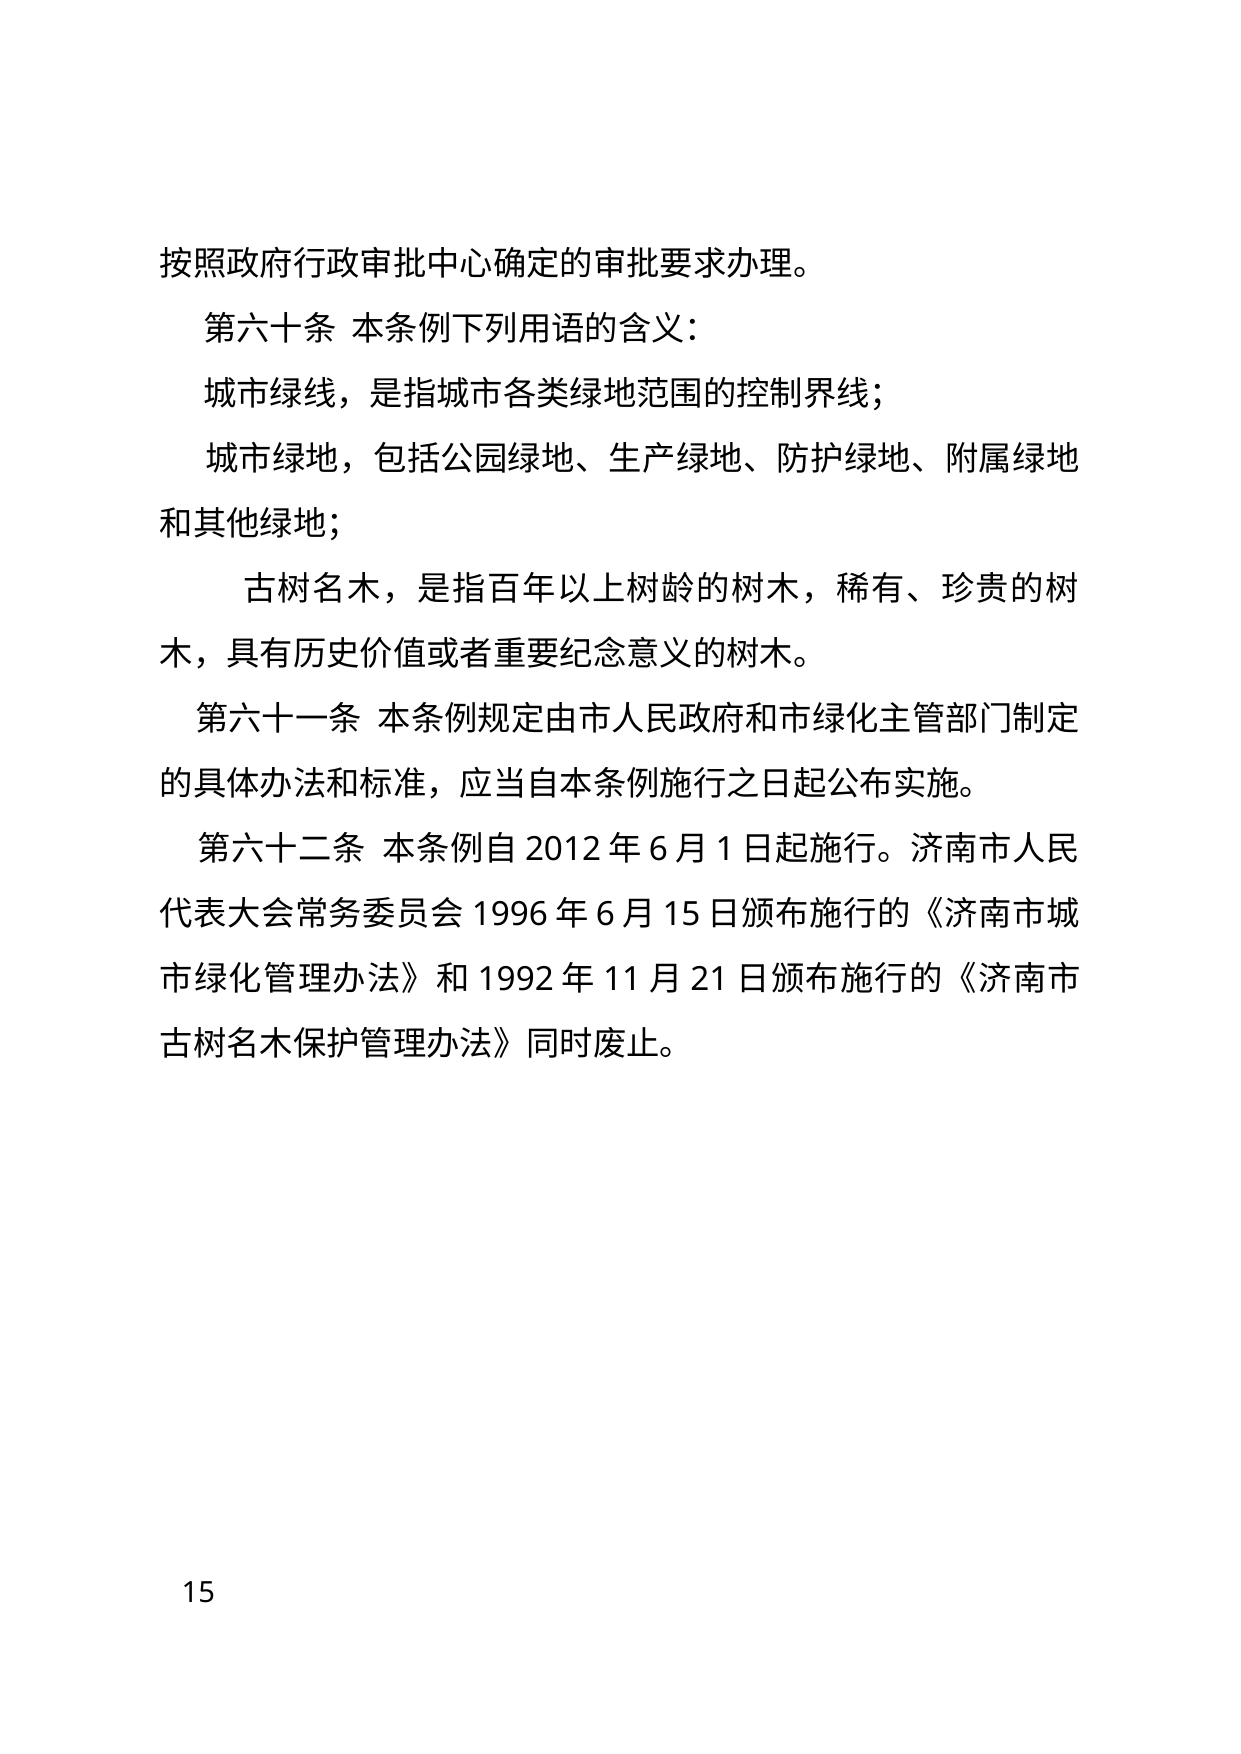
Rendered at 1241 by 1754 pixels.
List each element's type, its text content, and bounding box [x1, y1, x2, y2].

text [159, 228, 1081, 553]
text 古树名木，是指百年以上树龄的树木，稀有、珍贵的树木，具有历史价值或者重要纪念意义的树木。 第六十一条 本条例规定由市人民政府和市绿化主管部门制定的具体办法和标准，应当自本条例施行之日起公布实施。 第六十二条 本条例自2012年6月1日起施行。济南市人民代表大会常务委员会1996年6月15日颁布施行的《济南市城市绿化管理办法》和1992年11月21日颁布施行的《济南市古树名木保护管理办法》同时废止。 [159, 553, 1081, 1073]
